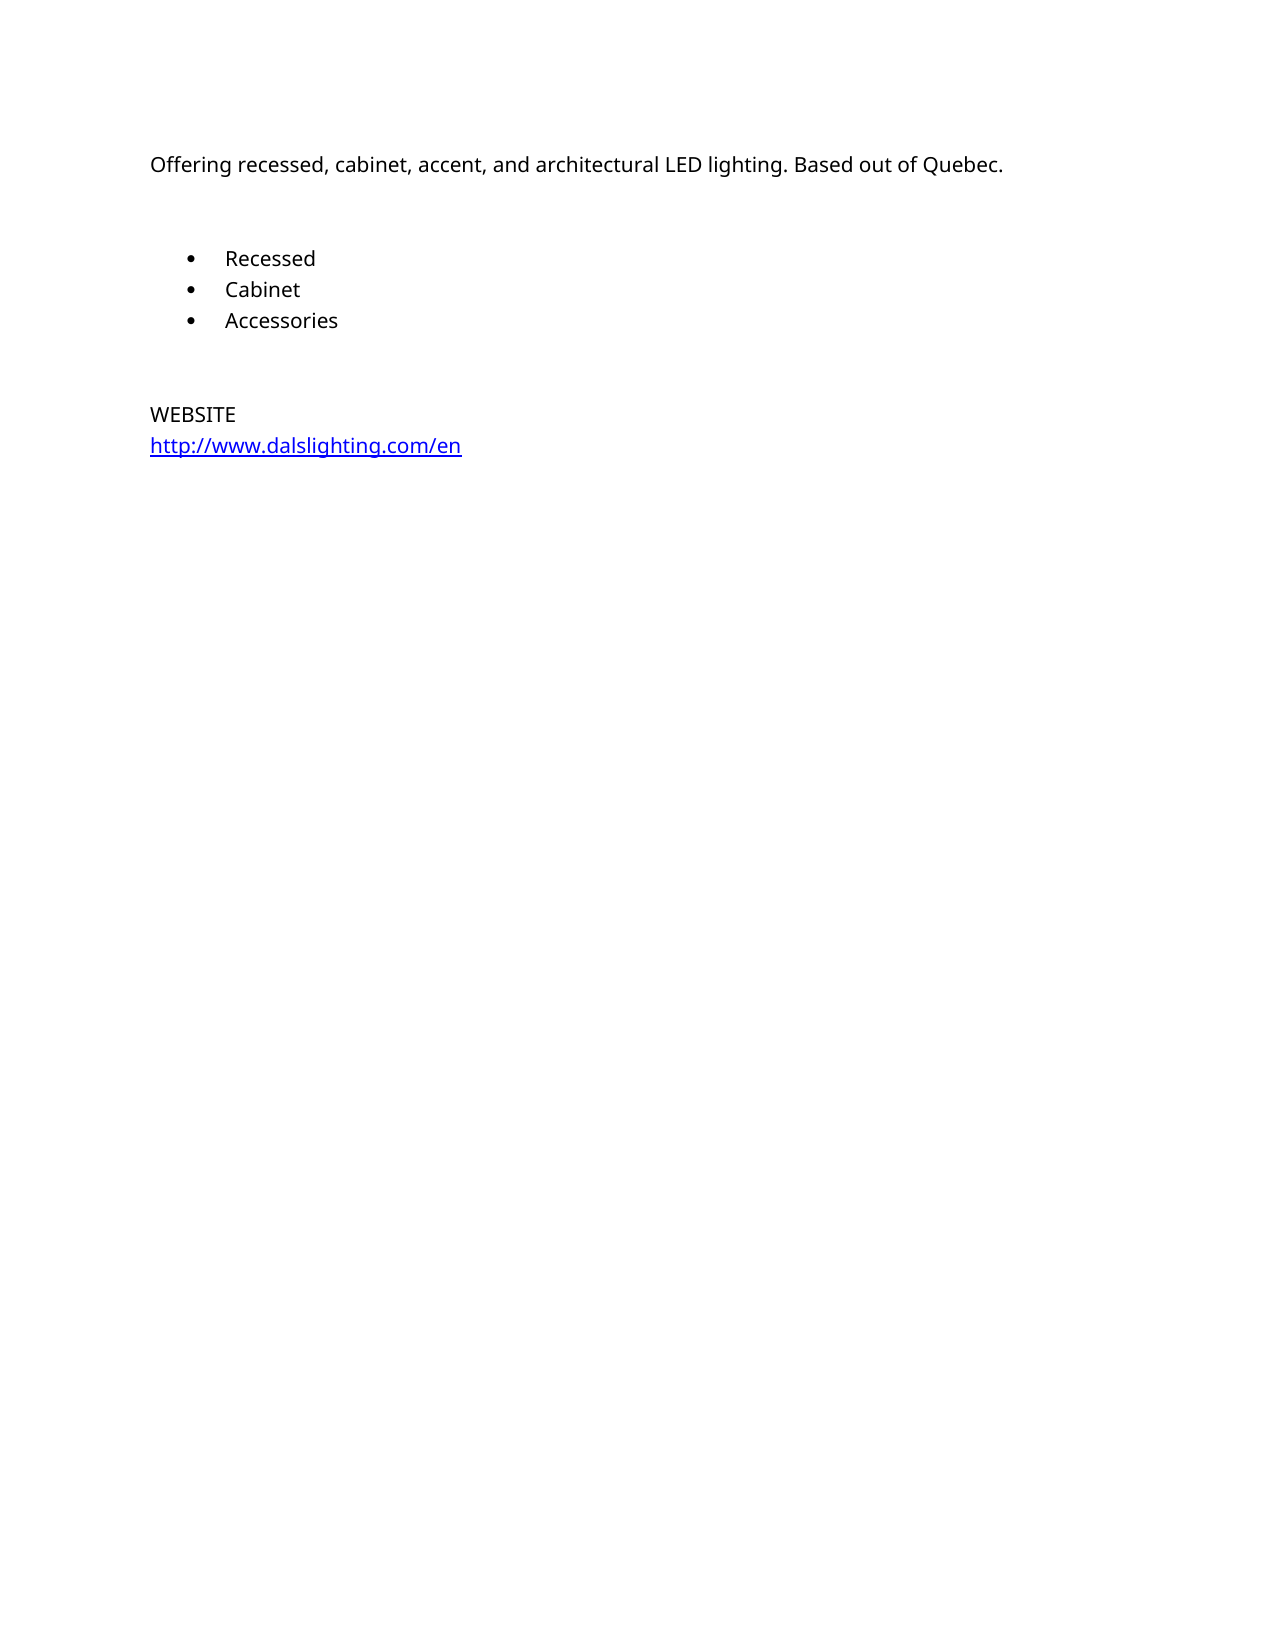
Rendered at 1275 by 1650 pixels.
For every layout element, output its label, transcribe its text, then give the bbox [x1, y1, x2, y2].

text WEBSITE http://www.dalslighting.com/en [150, 400, 1125, 459]
list Recessed [187, 244, 1125, 273]
list Cabinet [187, 275, 1125, 304]
list Accessories [187, 306, 1125, 334]
text Offering recessed, cabinet, accent, and architectural LED lighting. Based out of Quebec. [150, 150, 1125, 178]
